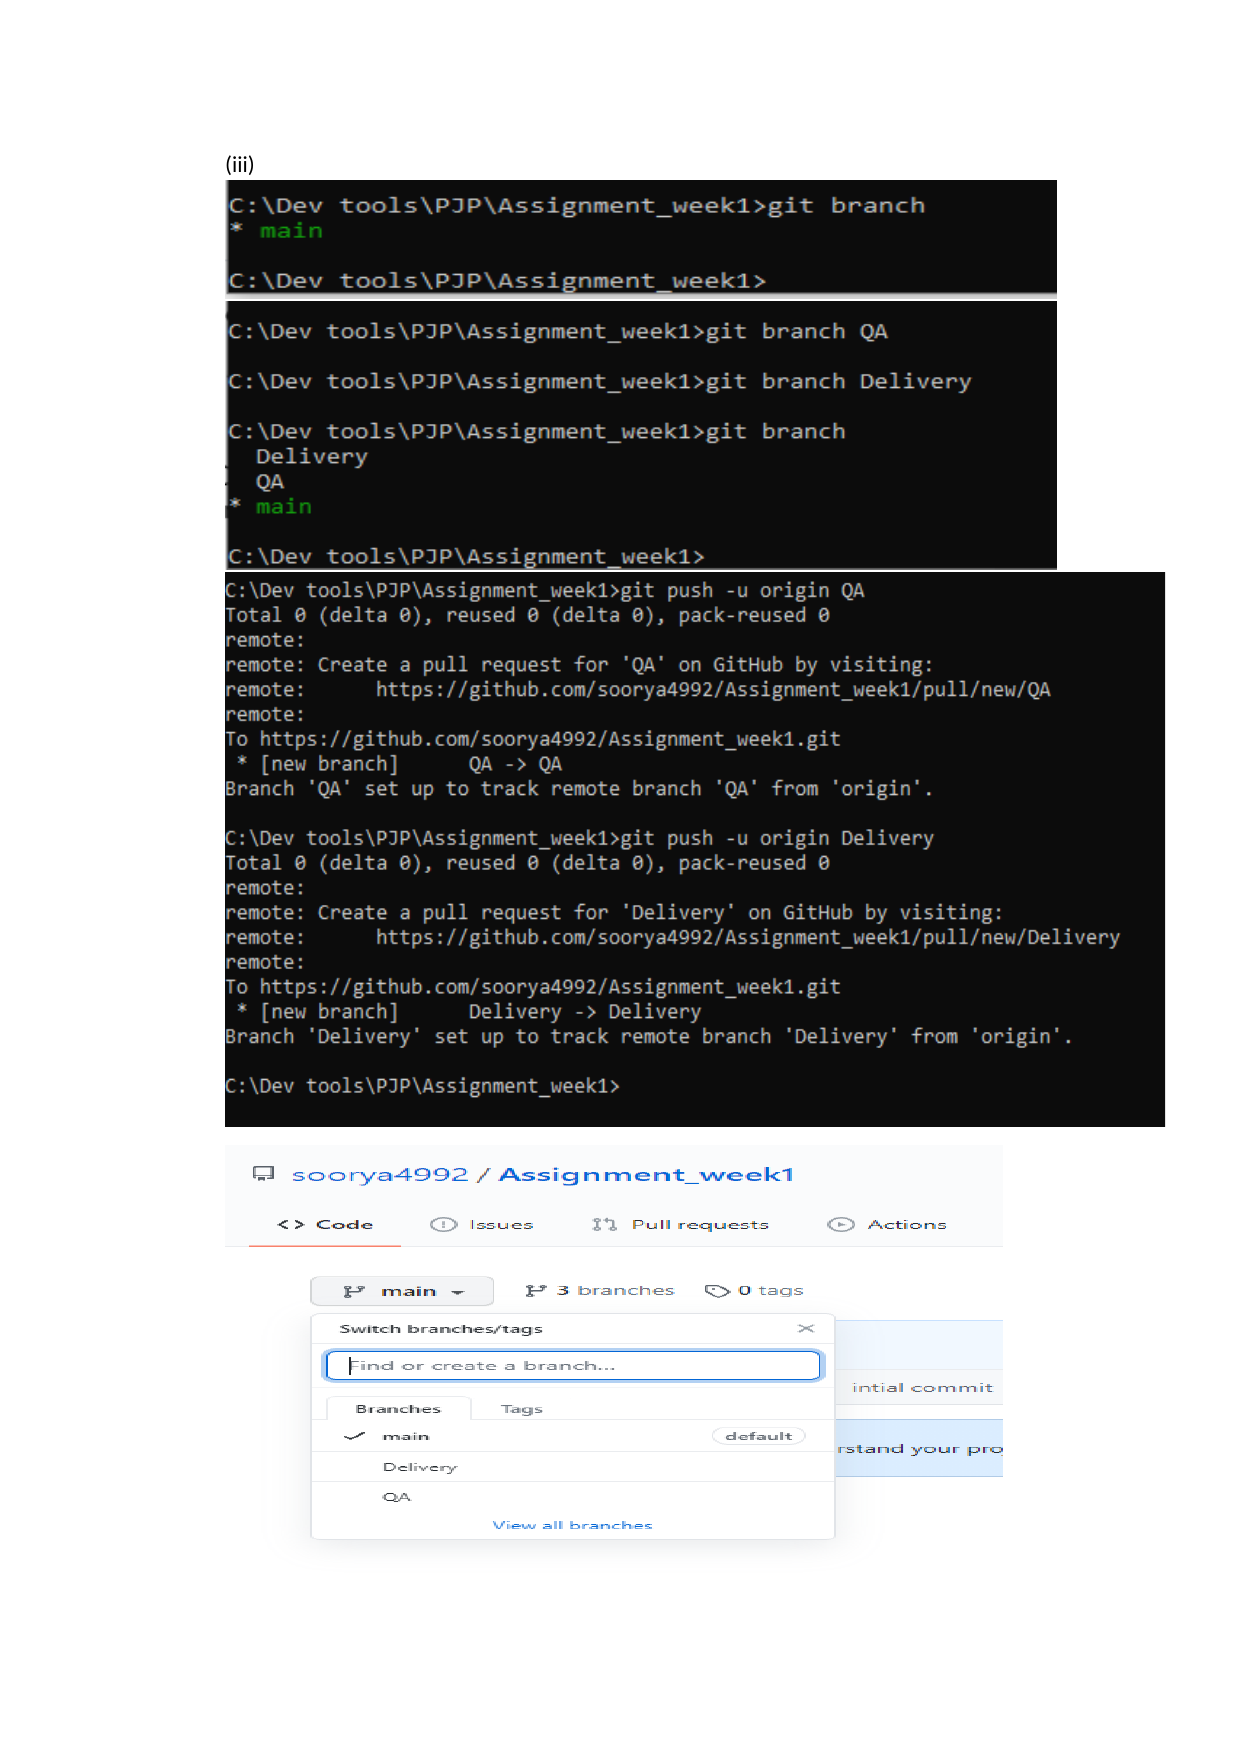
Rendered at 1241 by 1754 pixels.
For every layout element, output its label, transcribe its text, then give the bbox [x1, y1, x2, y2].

picture [225, 301, 1057, 570]
list (iii) [225, 150, 1090, 178]
picture [225, 180, 1057, 299]
picture [225, 1145, 1003, 1599]
picture [225, 572, 1166, 1127]
